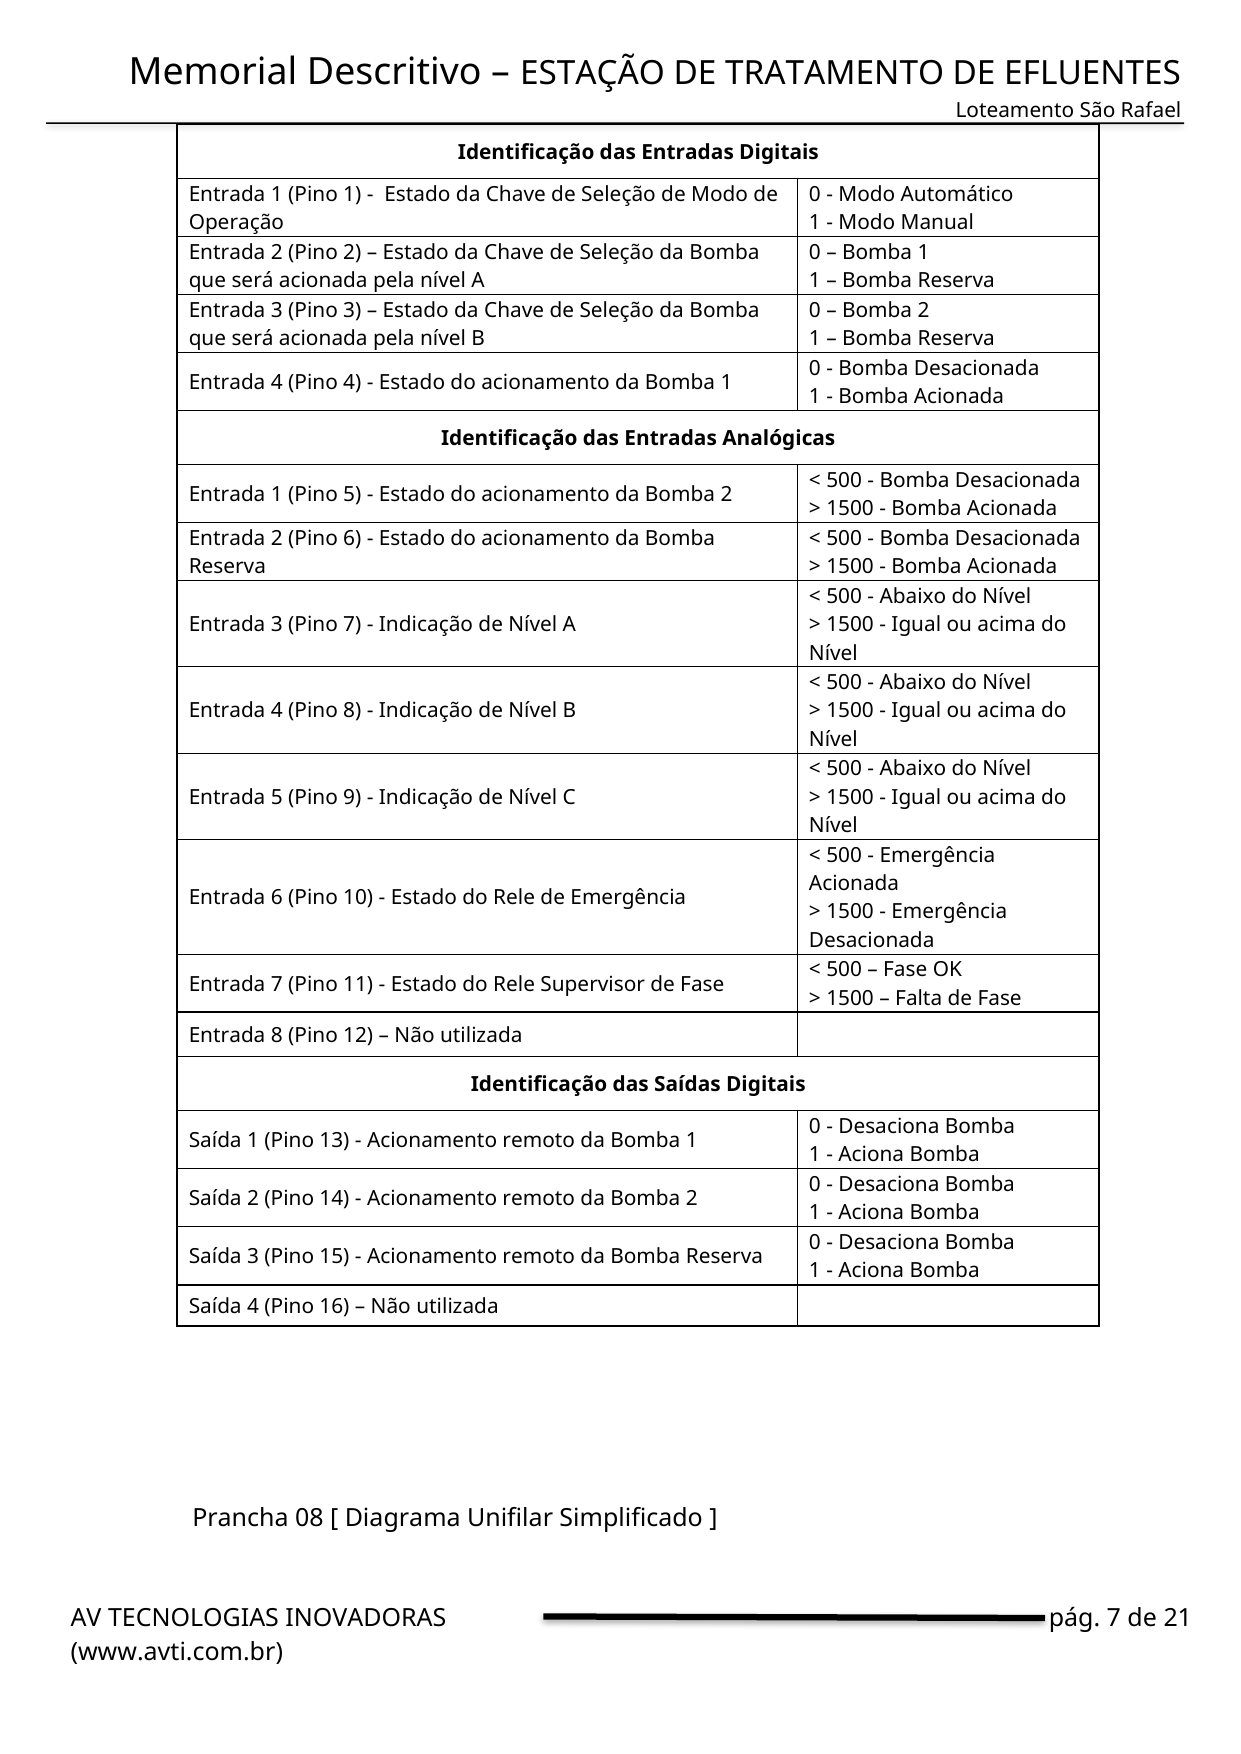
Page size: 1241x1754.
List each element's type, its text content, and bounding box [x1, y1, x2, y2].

table_cell Entrada 2 (Pino 2) – Estado da Chave de Seleção da Bomba que será acionada pela nível A [178, 237, 797, 294]
table_cell Entrada 4 (Pino 4) - Estado do acionamento da Bomba 1 [178, 353, 797, 410]
table_cell Entrada 7 (Pino 11) - Estado do Rele Supervisor de Fase [178, 955, 797, 1011]
table_cell Identificação das Saídas Digitais [178, 1057, 1098, 1110]
table_cell Entrada 8 (Pino 12) – Não utilizada [178, 1013, 797, 1056]
table_cell Entrada 3 (Pino 7) - Indicação de Nível A [178, 581, 797, 666]
table_cell Entrada 2 (Pino 6) - Estado do acionamento da Bomba Reserva [178, 523, 797, 580]
table_cell < 500 - Bomba Desacionada > 1500 - Bomba Acionada [798, 465, 1098, 522]
table_cell < 500 - Abaixo do Nível > 1500 - Igual ou acima do Nível [798, 581, 1098, 666]
table_cell 0 - Desaciona Bomba 1 - Aciona Bomba [798, 1227, 1098, 1284]
table_cell 0 - Desaciona Bomba 1 - Aciona Bomba [798, 1111, 1098, 1168]
table_cell Saída 4 (Pino 16) – Não utilizada [178, 1286, 797, 1325]
table_cell Entrada 4 (Pino 8) - Indicação de Nível B [178, 667, 797, 752]
table_cell Identificação das Entradas Digitais [178, 125, 1098, 178]
table_cell < 500 - Abaixo do Nível > 1500 - Igual ou acima do Nível [798, 754, 1098, 839]
table_cell Saída 1 (Pino 13) - Acionamento remoto da Bomba 1 [178, 1111, 797, 1168]
table_cell < 500 - Bomba Desacionada > 1500 - Bomba Acionada [798, 523, 1098, 580]
table_cell Entrada 3 (Pino 3) – Estado da Chave de Seleção da Bomba que será acionada pela nível B [178, 295, 797, 352]
table_cell [798, 1013, 1098, 1056]
text Prancha 08 [ Diagrama Unifilar Simplificado ] [192, 1499, 1152, 1533]
table_cell 0 – Bomba 1 1 – Bomba Reserva [798, 237, 1098, 294]
table_cell Entrada 5 (Pino 9) - Indicação de Nível C [178, 754, 797, 839]
table_cell 0 - Modo Automático 1 - Modo Manual [798, 179, 1098, 236]
table_cell 0 – Bomba 2 1 – Bomba Reserva [798, 295, 1098, 352]
table_cell 0 - Desaciona Bomba 1 - Aciona Bomba [798, 1169, 1098, 1226]
table_cell 0 - Bomba Desacionada 1 - Bomba Acionada [798, 353, 1098, 410]
table_cell Entrada 6 (Pino 10) - Estado do Rele de Emergência [178, 840, 797, 953]
table_cell < 500 – Fase OK > 1500 – Falta de Fase [798, 955, 1098, 1011]
table_cell < 500 - Abaixo do Nível > 1500 - Igual ou acima do Nível [798, 667, 1098, 752]
table_cell Entrada 1 (Pino 1) - Estado da Chave de Seleção de Modo de Operação [178, 179, 797, 236]
table_cell Identificação das Entradas Analógicas [178, 411, 1098, 464]
table_cell Saída 2 (Pino 14) - Acionamento remoto da Bomba 2 [178, 1169, 797, 1226]
table_cell [798, 1286, 1098, 1325]
table_cell Saída 3 (Pino 15) - Acionamento remoto da Bomba Reserva [178, 1227, 797, 1284]
table_cell < 500 - Emergência Acionada > 1500 - Emergência Desacionada [798, 840, 1098, 953]
table_cell Entrada 1 (Pino 5) - Estado do acionamento da Bomba 2 [178, 465, 797, 522]
